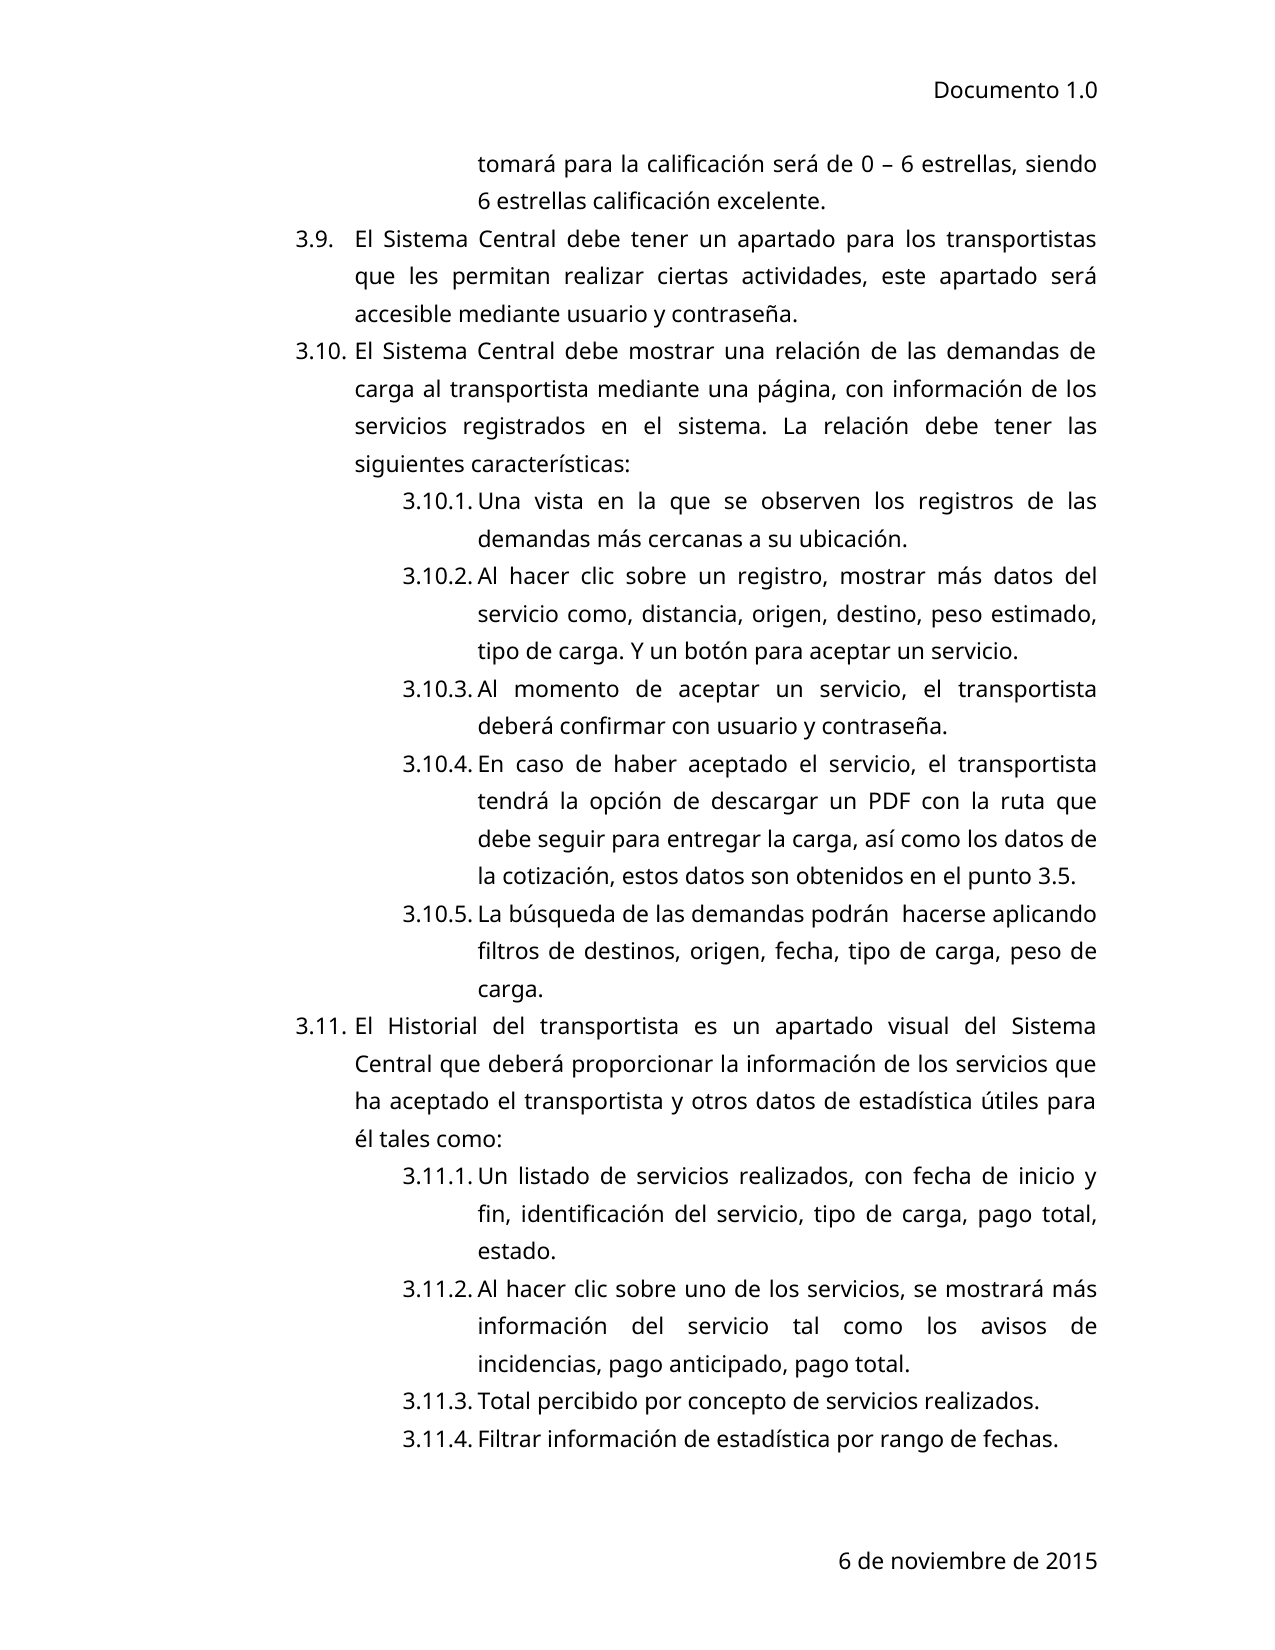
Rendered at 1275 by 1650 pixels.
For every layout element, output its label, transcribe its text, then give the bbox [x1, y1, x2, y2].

list En caso de haber aceptado el servicio, el transportista tendrá la opción de descargar un PDF con la ruta que debe seguir para entregar la carga, así como los datos de la cotización, estos datos son obtenidos en el punto 3.5. [402, 748, 1098, 891]
list El Sistema Central debe tener un apartado para los transportistas que les permitan realizar ciertas actividades, este apartado será accesible mediante usuario y contraseña. [295, 223, 1098, 329]
list La búsqueda de las demandas podrán hacerse aplicando filtros de destinos, origen, fecha, tipo de carga, peso de carga. [402, 898, 1098, 1004]
list El Historial del transportista es un apartado visual del Sistema Central que deberá proporcionar la información de los servicios que ha aceptado el transportista y otros datos de estadística útiles para él tales como: [295, 1010, 1098, 1154]
list Al hacer clic sobre uno de los servicios, se mostrará más información del servicio tal como los avisos de incidencias, pago anticipado, pago total. [402, 1273, 1098, 1379]
list Un listado de servicios realizados, con fecha de inicio y fin, identificación del servicio, tipo de carga, pago total, estado. [402, 1160, 1098, 1266]
list Total percibido por concepto de servicios realizados. [402, 1385, 1098, 1416]
list El Sistema Central debe mostrar una relación de las demandas de carga al transportista mediante una página, con información de los servicios registrados en el sistema. La relación debe tener las siguientes características: [295, 335, 1098, 479]
list Una vista en la que se observen los registros de las demandas más cercanas a su ubicación. [402, 485, 1098, 554]
list Filtrar información de estadística por rango de fechas. [402, 1423, 1098, 1454]
list Al hacer clic sobre un registro, mostrar más datos del servicio como, distancia, origen, destino, peso estimado, tipo de carga. Y un botón para aceptar un servicio. [402, 560, 1098, 666]
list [402, 148, 1098, 216]
list Al momento de aceptar un servicio, el transportista deberá confirmar con usuario y contraseña. [402, 673, 1098, 741]
